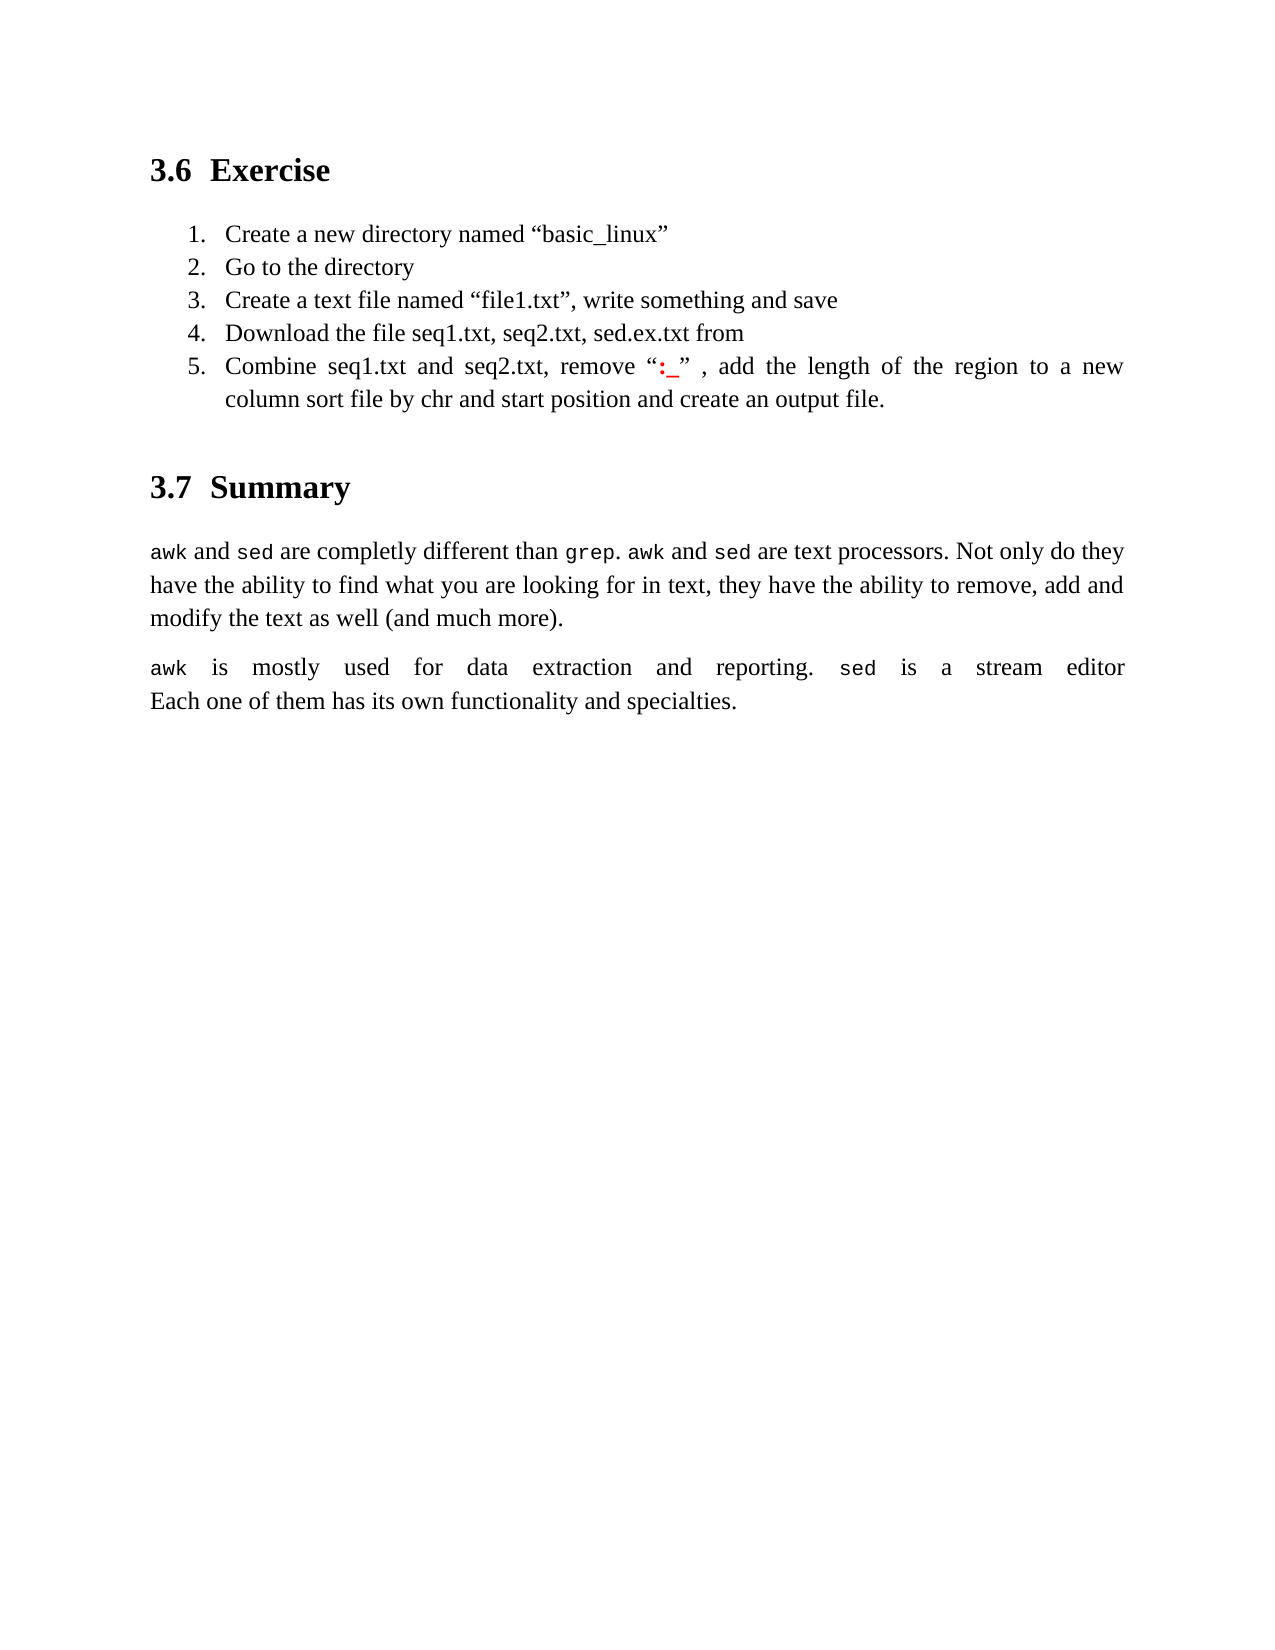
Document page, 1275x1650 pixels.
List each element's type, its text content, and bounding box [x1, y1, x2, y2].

text awk and sed are completly different than grep. awk and sed are text processors. Not only do they have the ability to find what you are looking for in text, they have the ability to remove, add and modify the text as well (and much more). [150, 536, 1125, 632]
text awk is mostly used for data extraction and reporting. sed is a stream editor Each one of them has its own functionality and specialties. [150, 652, 1125, 715]
list Download the file seq1.txt, seq2.txt, sed.ex.txt from [187, 318, 1125, 347]
list Combine seq1.txt and seq2.txt, remove “:_” , add the length of the region to a new column sort file by chr and start position and create an output file. [187, 351, 1125, 413]
subtitle Summary [150, 467, 1125, 505]
list Create a new directory named “basic_linux” [187, 219, 1125, 248]
subtitle Exercise [150, 150, 1125, 188]
list Go to the directory [187, 252, 1125, 281]
list Create a text file named “file1.txt”, write something and save [187, 285, 1125, 314]
